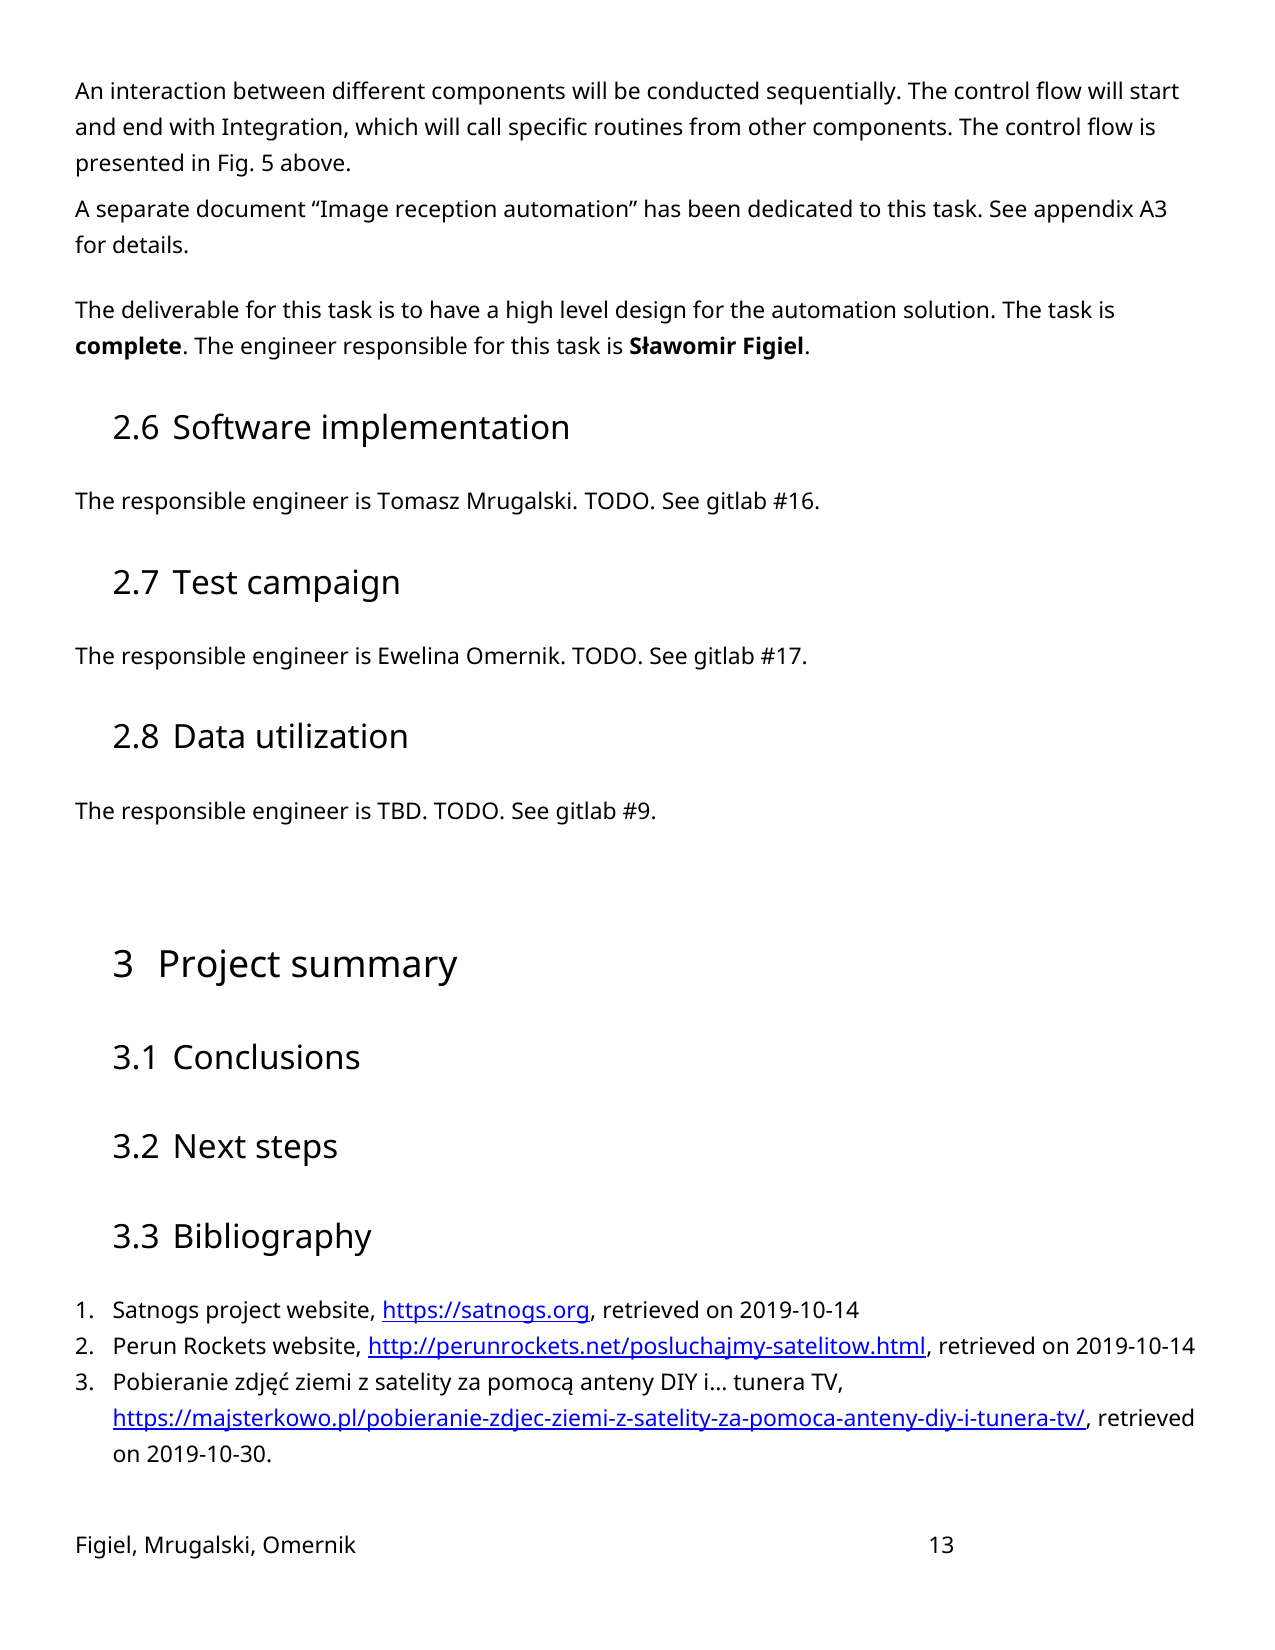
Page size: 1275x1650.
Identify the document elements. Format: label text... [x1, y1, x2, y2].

list Satnogs project website, https://satnogs.org, retrieved on 2019-10-14 [75, 1294, 1200, 1325]
list Test campaign [112, 558, 1200, 604]
list Project summary [112, 937, 1200, 988]
list Conclusions [112, 1033, 1200, 1079]
list Perun Rockets website, http://perunrockets.net/posluchajmy-satelitow.html, retrieved on 2019-10-14 [75, 1330, 1200, 1361]
list Bibliography [112, 1213, 1200, 1258]
text A separate document “Image reception automation” has been dedicated to this task. See appendix A3 for details. [75, 193, 1200, 260]
list Data utilization [112, 713, 1200, 759]
list Next steps [112, 1123, 1200, 1168]
text The responsible engineer is TBD. TODO. See gitlab #9. [75, 794, 1200, 826]
text The responsible engineer is Ewelina Omernik. TODO. See gitlab #17. [75, 640, 1200, 671]
text The deliverable for this task is to have a high level design for the automation solution. The task is complete. The engineer responsible for this task is Sławomir Figiel. [75, 294, 1200, 361]
list Pobieranie zdjęć ziemi z satelity za pomocą anteny DIY i… tunera TV, https://majsterkowo.pl/pobieranie-zdjec-ziemi-z-satelity-za-pomoca-anteny-diy-i-tunera-tv/, retrieved on 2019-10-30. [75, 1366, 1200, 1469]
text The responsible engineer is Tomasz Mrugalski. TODO. See gitlab #16. [75, 485, 1200, 516]
list Software implementation [112, 404, 1200, 449]
text An interaction between different components will be conducted sequentially. The control flow will start and end with Integration, which will call specific routines from other components. The control flow is presented in Fig. 5 above. [75, 75, 1200, 178]
